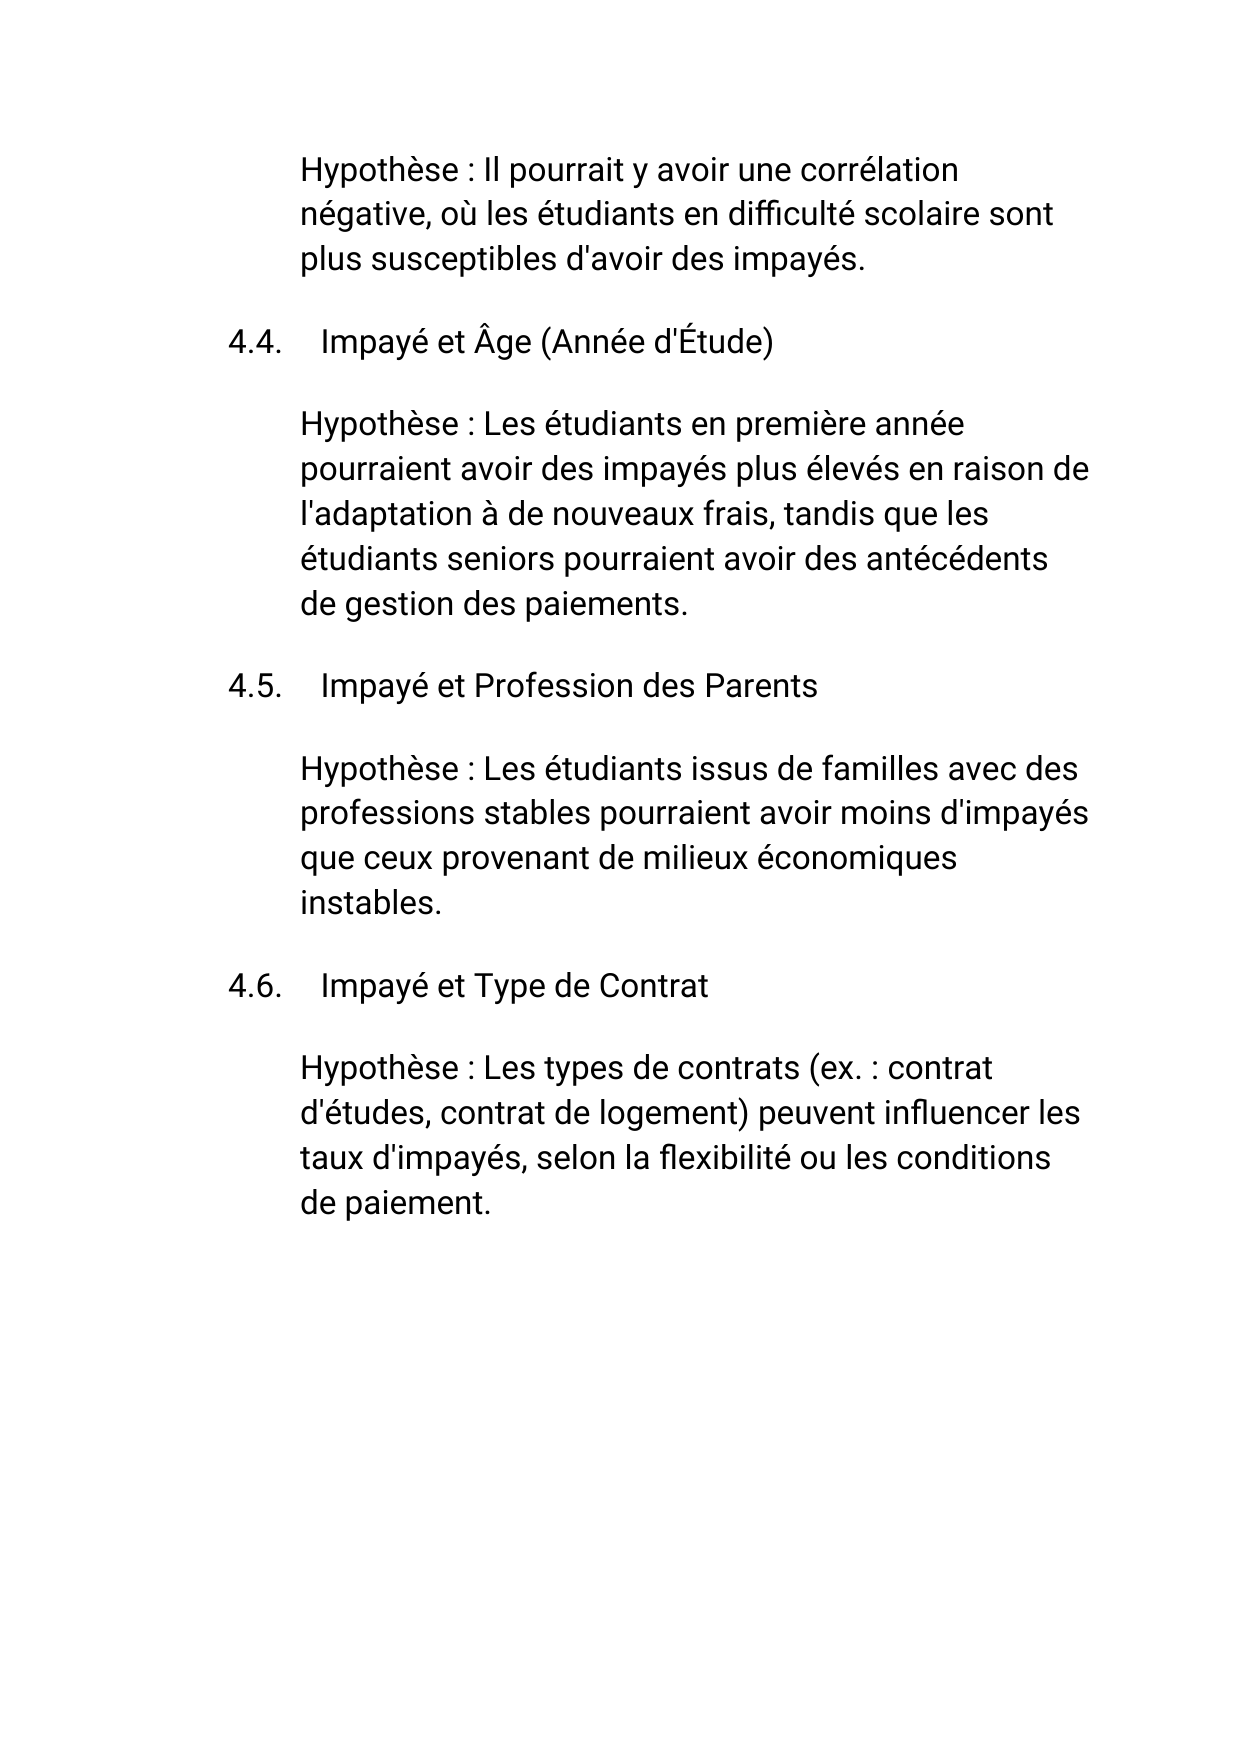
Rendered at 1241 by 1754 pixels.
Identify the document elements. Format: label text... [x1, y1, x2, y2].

subtitle Hypothèse : Les étudiants en première année pourraient avoir des impayés plus élevés en raison de l'adaptation à de nouveaux frais, tandis que les étudiants seniors pourraient avoir des antécédents de gestion des paiements. [300, 404, 1090, 623]
subtitle Hypothèse : Les étudiants issus de familles avec des professions stables pourraient avoir moins d'impayés que ceux provenant de milieux économiques instables. [300, 749, 1090, 923]
subtitle Hypothèse : Il pourrait y avoir une corrélation négative, où les étudiants en difficulté scolaire sont plus susceptibles d'avoir des impayés. [300, 150, 1090, 279]
subtitle Impayé et Profession des Parents [283, 667, 1090, 706]
subtitle Hypothèse : Les types de contrats (ex. : contrat d'études, contrat de logement) peuvent influencer les taux d'impayés, selon la flexibilité ou les conditions de paiement. [300, 1048, 1090, 1222]
subtitle Impayé et Âge (Année d'Étude) [283, 322, 1090, 361]
subtitle Impayé et Type de Contrat [283, 966, 1090, 1005]
